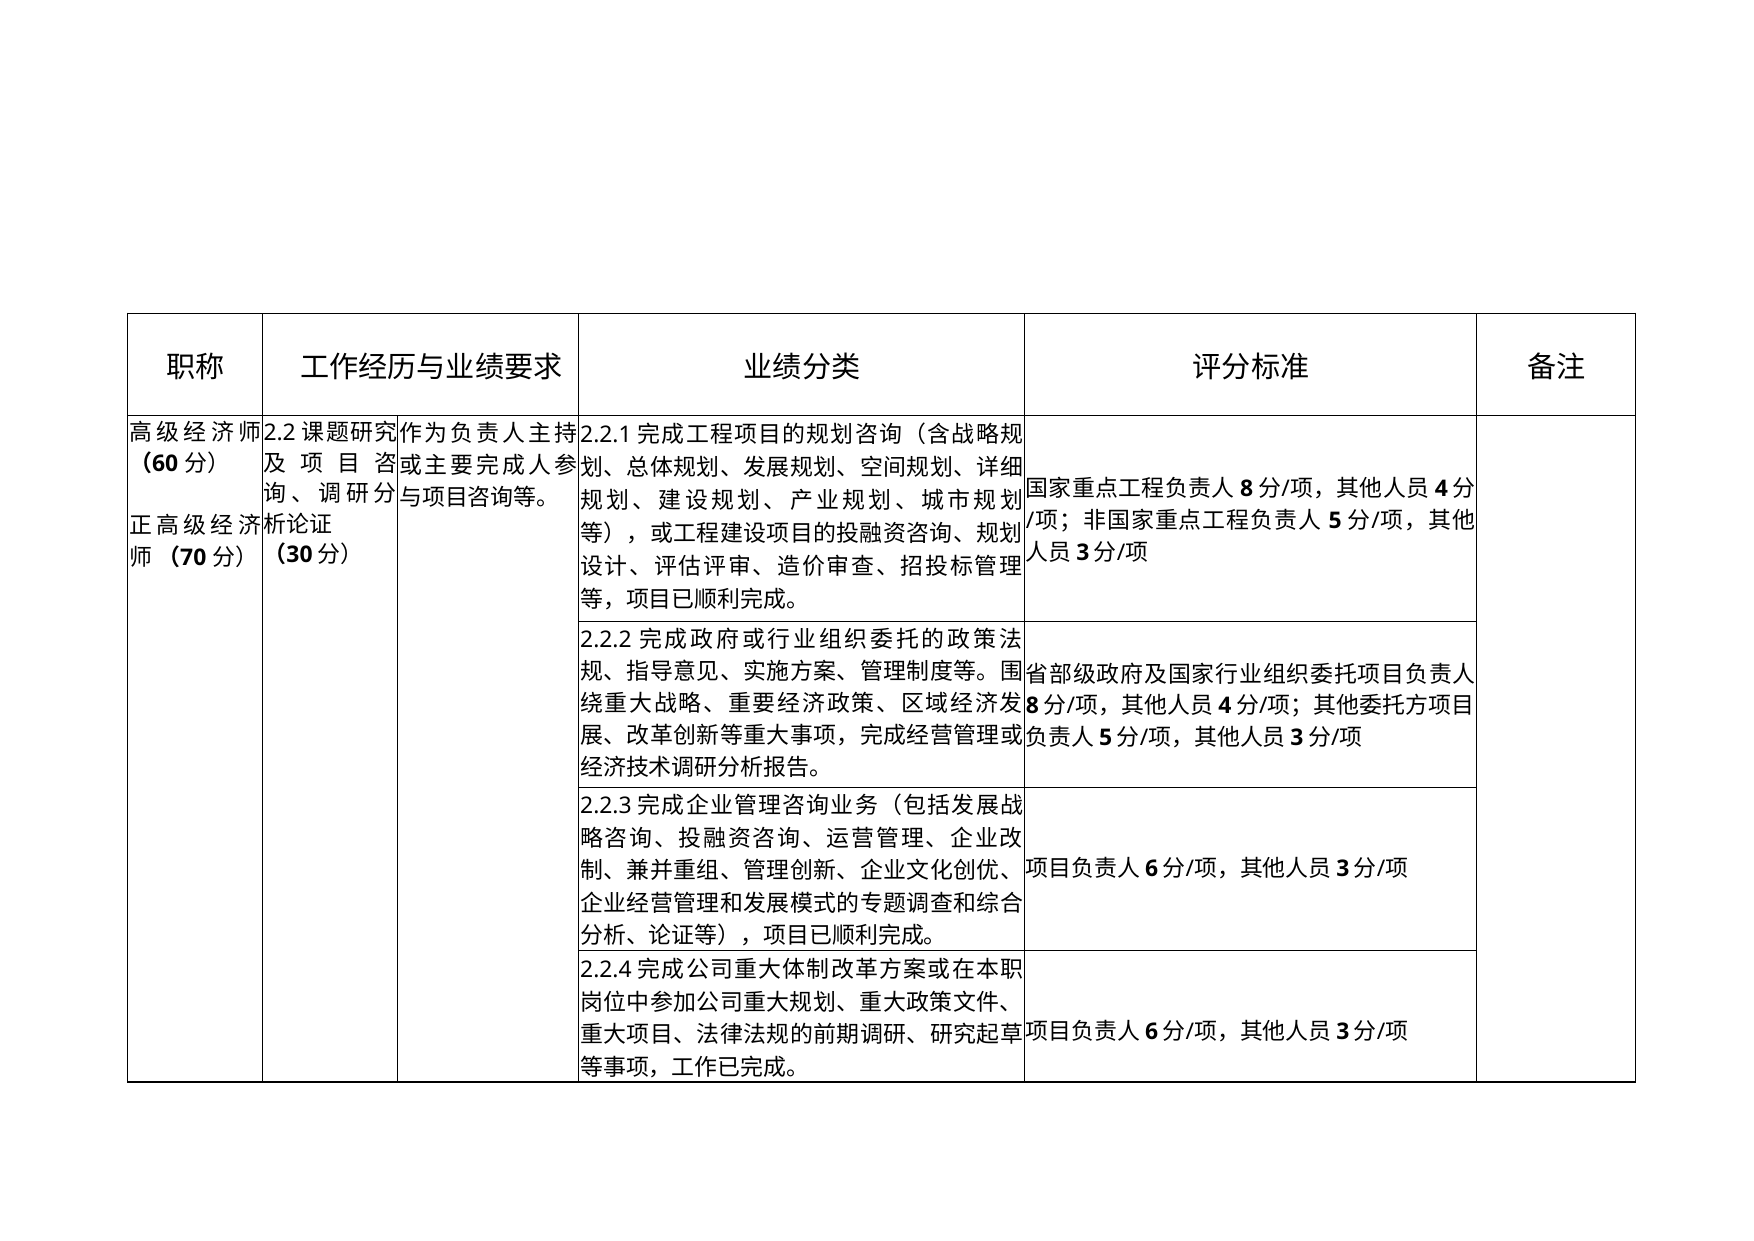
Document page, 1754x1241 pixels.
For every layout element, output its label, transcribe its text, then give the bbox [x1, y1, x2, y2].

table_cell 项目负责人6分/项，其他人员3分/项 [1025, 951, 1476, 1081]
table_cell 省部级政府及国家行业组织委托项目负责人8分/项，其他人员4分/项；其他委托方项目负责人5分/项，其他人员3分/项 [1025, 622, 1476, 787]
table_cell 2.2.3完成企业管理咨询业务（包括发展战略咨询、投融资咨询、运营管理、企业改制、兼并重组、管理创新、企业文化创优、企业经营管理和发展模式的专题调查和综合分析、论证等），项目已顺利完成。 [579, 788, 1024, 950]
table_cell 项目负责人6分/项，其他人员3分/项 [1025, 788, 1476, 950]
table_cell [1477, 416, 1635, 1081]
table_cell 作为负责人主持或主要完成人参与项目咨询等。 [398, 416, 578, 1081]
table_header 评分标准 [1025, 314, 1476, 415]
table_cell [579, 951, 1024, 1081]
table_header 备注 [1477, 314, 1635, 415]
table_cell 高级经济师 （60 分） 正高级经济师 （70 分） [128, 416, 262, 1081]
table_header 业绩分类 [579, 314, 1024, 415]
table_cell 2.2课题研究及项目咨询、调研分析论证 （30分） [263, 416, 397, 1081]
table_cell 2.2.1完成工程项目的规划咨询（含战略规划、总体规划、发展规划、空间规划、详细规划、建设规划、产业规划、城市规划等），或工程建设项目的投融资咨询、规划设计、评估评审、造价审查、招投标管理等，项目已顺利完成。 [579, 416, 1024, 621]
table_header 职称 [128, 314, 262, 415]
table_cell 2.2.2完成政府或行业组织委托的政策法规、指导意见、实施方案、管理制度等。围绕重大战略、重要经济政策、区域经济发展、改革创新等重大事项，完成经营管理或经济技术调研分析报告。 [579, 622, 1024, 787]
table_cell 国家重点工程负责人8分/项，其他人员4分/项；非国家重点工程负责人5分/项，其他人员3分/项 [1025, 416, 1476, 621]
table_header 工作经历与业绩要求 [263, 314, 578, 415]
